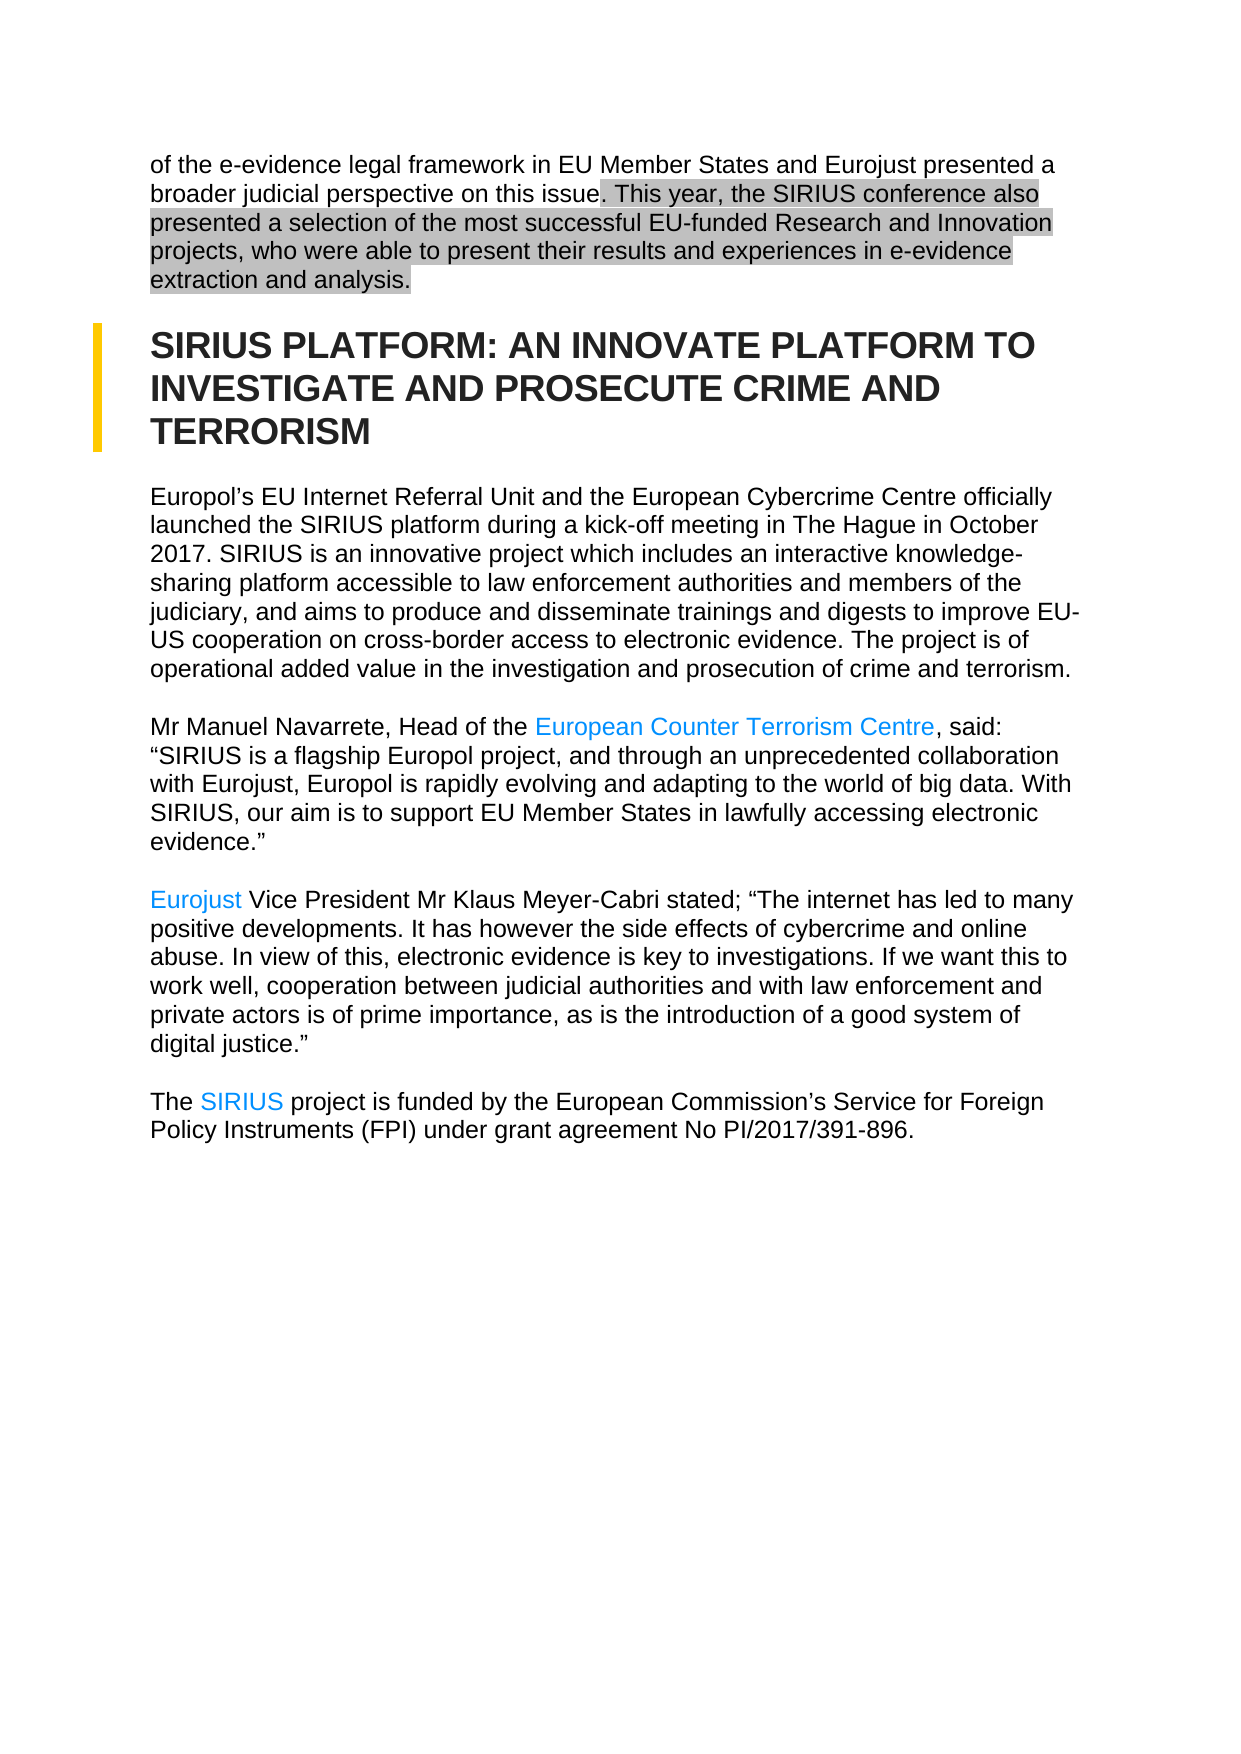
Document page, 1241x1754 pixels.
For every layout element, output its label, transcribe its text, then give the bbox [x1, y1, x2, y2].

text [150, 150, 1090, 294]
text The SIRIUS project is funded by the European Commission’s Service for Foreign Policy Instruments (FPI) under grant agreement No PI/2017/391-896. [150, 1086, 1090, 1144]
text SIRIUS PLATFORM: AN INNOVATE PLATFORM TO INVESTIGATE AND PROSECUTE CRIME AND TERRORISM [102, 323, 1090, 452]
text Europol’s EU Internet Referral Unit and the European Cybercrime Centre officially launched the SIRIUS platform during a kick-off meeting in The Hague in October 2017. SIRIUS is an innovative project which includes an interactive knowledge-sharing platform accessible to law enforcement authorities and members of the judiciary, and aims to produce and disseminate trainings and digests to improve EU-US cooperation on cross-border access to electronic evidence. The project is of operational added value in the investigation and prosecution of crime and terrorism. [150, 481, 1090, 683]
text Mr Manuel Navarrete, Head of the European Counter Terrorism Centre, said: “SIRIUS is a flagship Europol project, and through an unprecedented collaboration with Eurojust, Europol is rapidly evolving and adapting to the world of big data. With SIRIUS, our aim is to support EU Member States in lawfully accessing electronic evidence.” [150, 712, 1090, 856]
text Eurojust Vice President Mr Klaus Meyer-Cabri stated; “The internet has led to many positive developments. It has however the side effects of cybercrime and online abuse. In view of this, electronic evidence is key to investigations. If we want this to work well, cooperation between judicial authorities and with law enforcement and private actors is of prime importance, as is the introduction of a good system of digital justice.” [150, 885, 1090, 1057]
